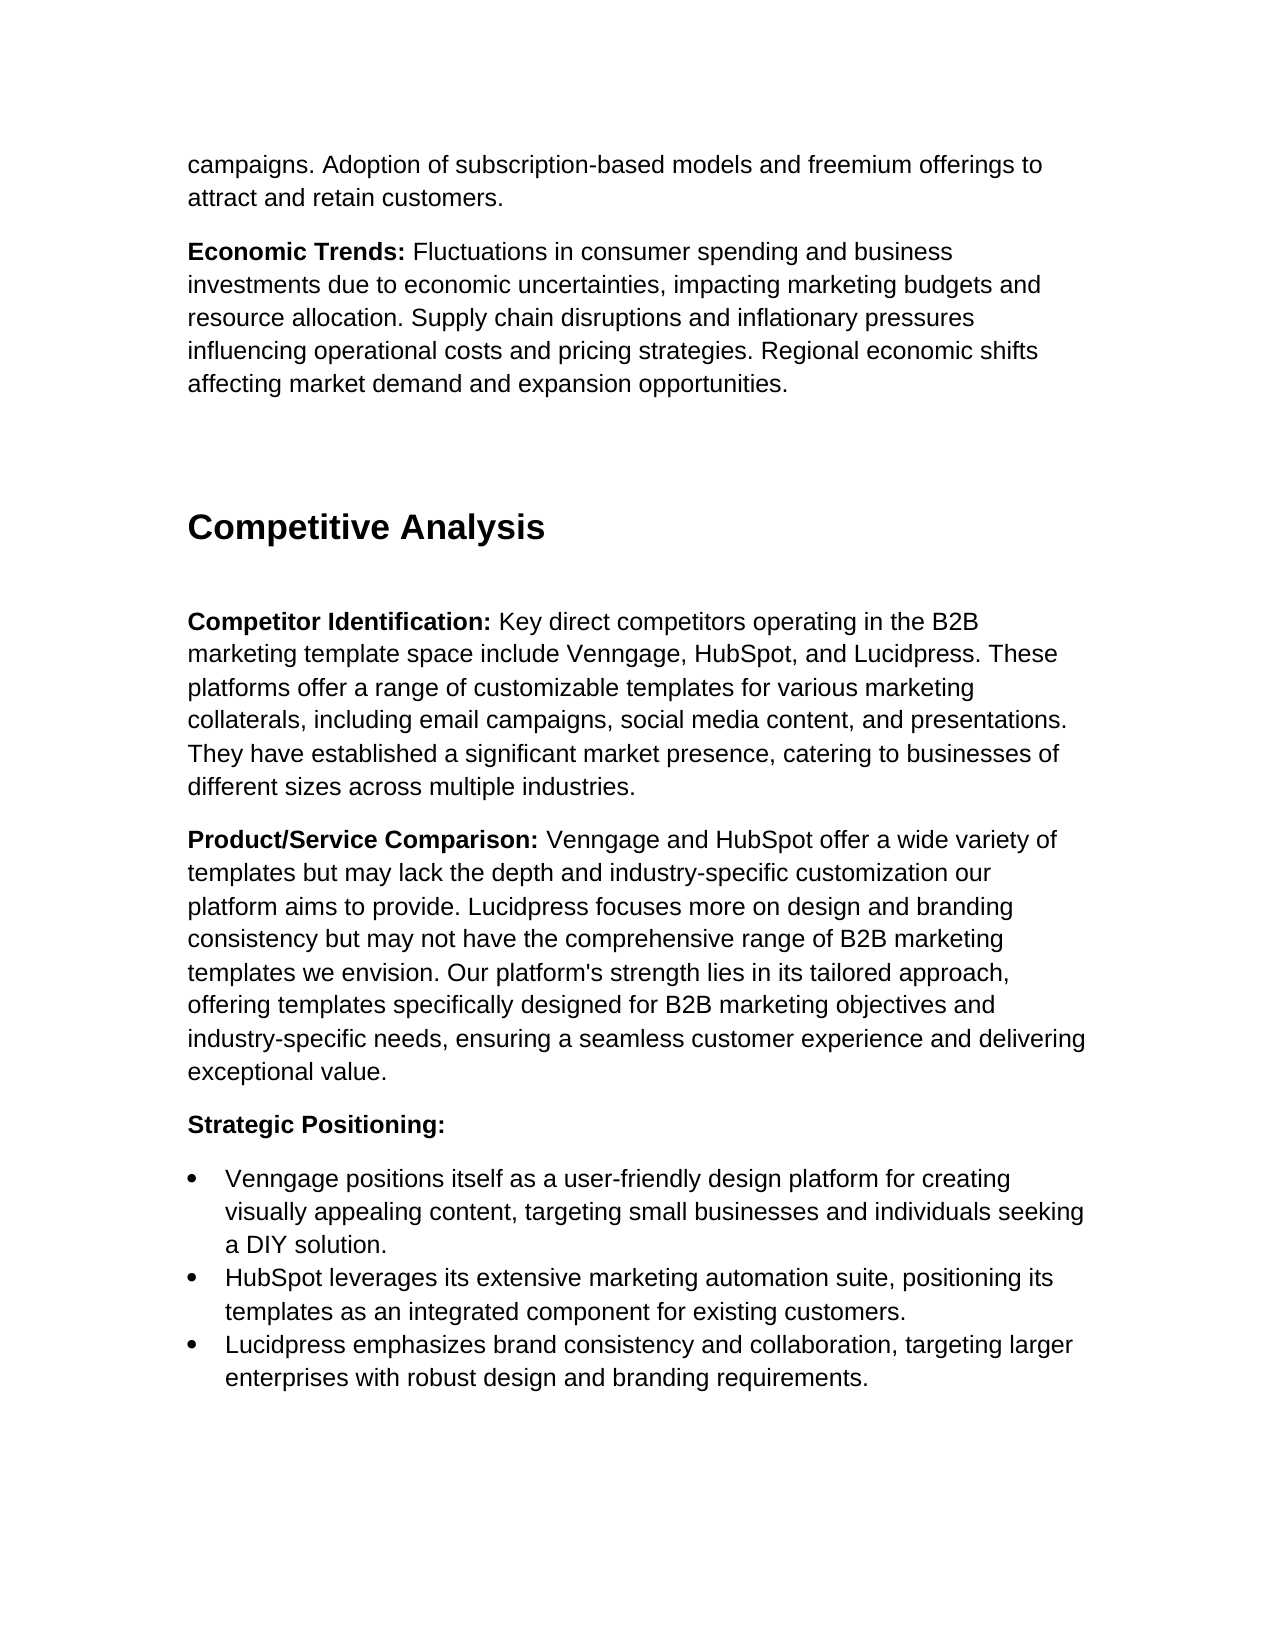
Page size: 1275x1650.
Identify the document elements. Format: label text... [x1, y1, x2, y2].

text Competitor Identification: Key direct competitors operating in the B2B marketing template space include Venngage, HubSpot, and Lucidpress. These platforms offer a range of customizable templates for various marketing collaterals, including email campaigns, social media content, and presentations. They have established a significant market presence, catering to businesses of different sizes across multiple industries. [187, 606, 1087, 800]
text Strategic Positioning: [187, 1110, 1087, 1139]
text Economic Trends: Fluctuations in consumer spending and business investments due to economic uncertainties, impacting marketing budgets and resource allocation. Supply chain disruptions and inflationary pressures influencing operational costs and pricing strategies. Regional economic shifts affecting market demand and expansion opportunities. [187, 237, 1087, 398]
list Lucidpress emphasizes brand consistency and collaboration, targeting larger enterprises with robust design and branding requirements. [187, 1329, 1087, 1391]
subtitle Competitive Analysis [187, 506, 1087, 547]
list Venngage positions itself as a user-friendly design platform for creating visually appealing content, targeting small businesses and individuals seeking a DIY solution. [187, 1164, 1087, 1259]
text Product/Service Comparison: Venngage and HubSpot offer a wide variety of templates but may lack the depth and industry-specific customization our platform aims to provide. Lucidpress focuses more on design and branding consistency but may not have the comprehensive range of B2B marketing templates we envision. Our platform's strength lies in its tailored approach, offering templates specifically designed for B2B marketing objectives and industry-specific needs, ensuring a seamless customer experience and delivering exceptional value. [187, 825, 1087, 1085]
list HubSpot leverages its extensive marketing automation suite, positioning its templates as an integrated component for existing customers. [187, 1263, 1087, 1325]
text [187, 150, 1087, 212]
